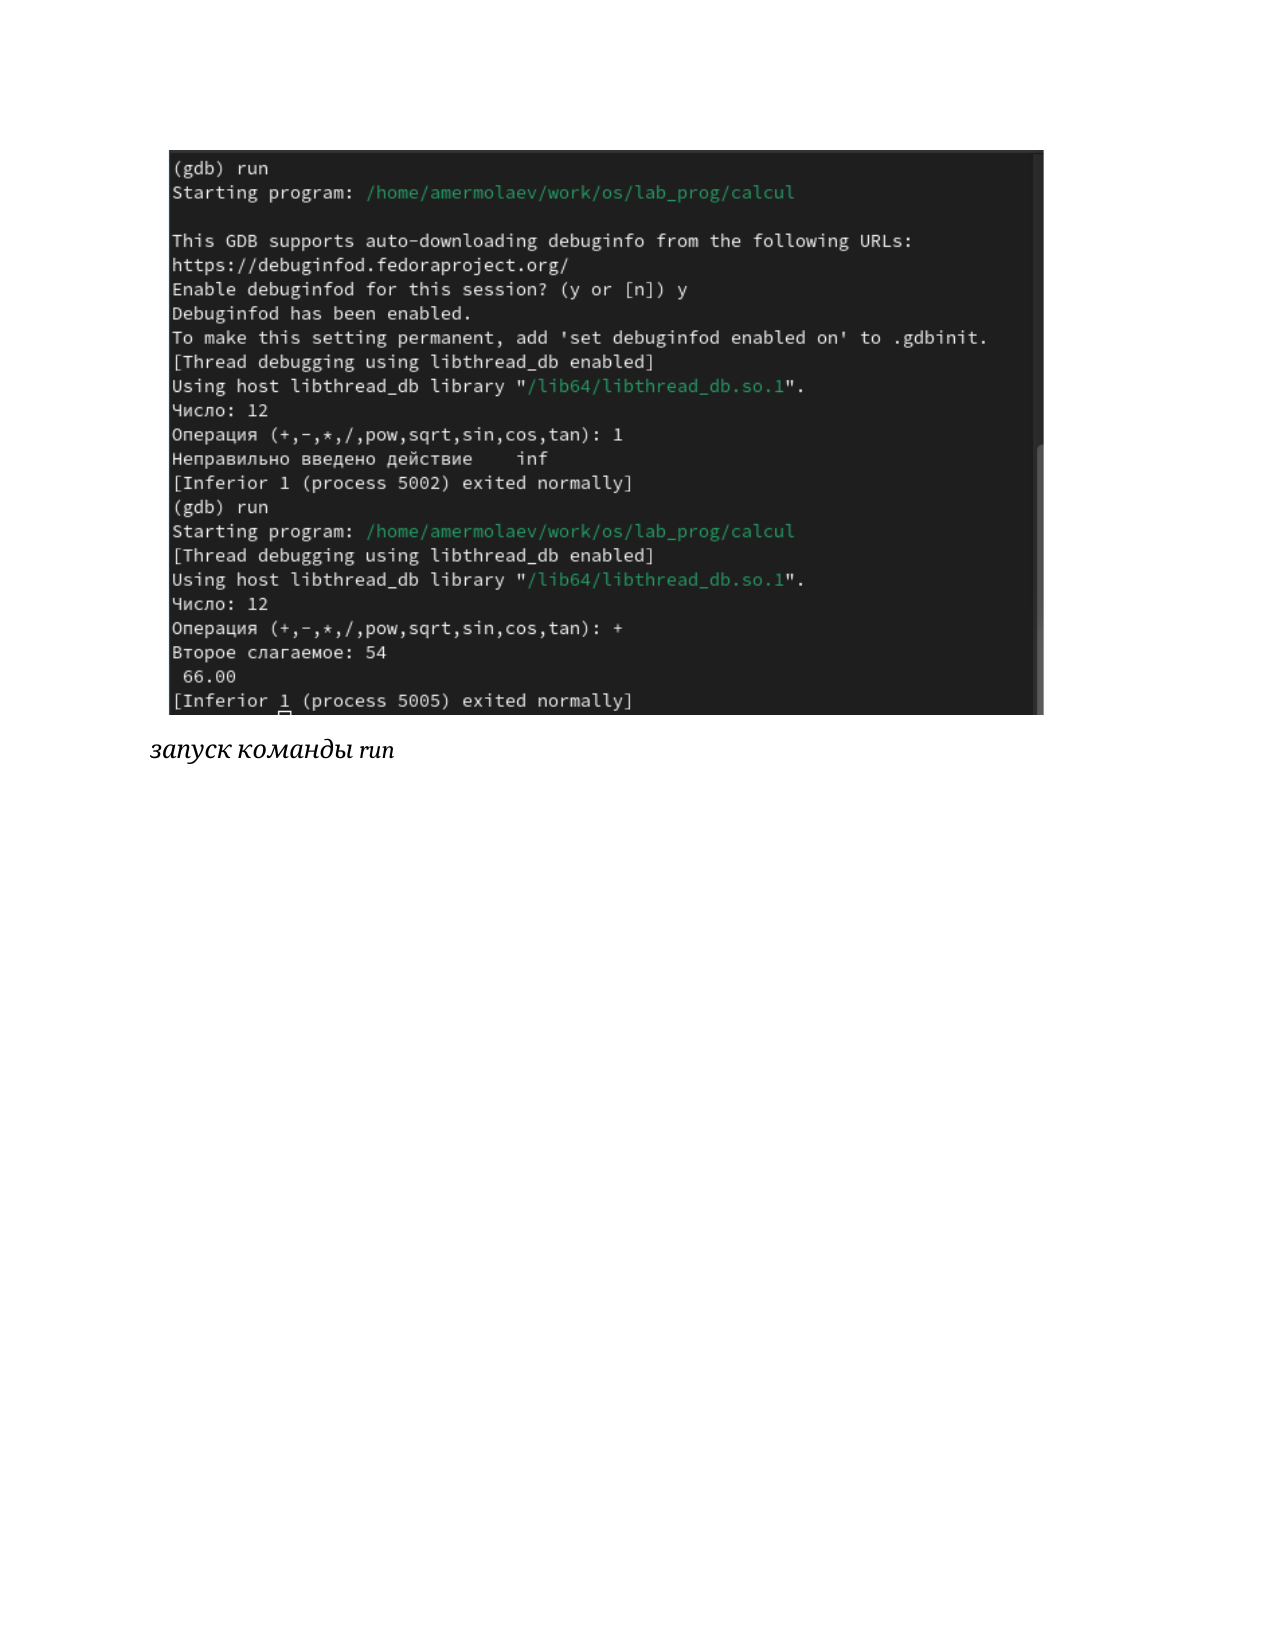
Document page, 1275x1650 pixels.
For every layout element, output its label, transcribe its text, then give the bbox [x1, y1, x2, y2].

text запуск команды run [150, 736, 1125, 764]
picture [168, 150, 1044, 715]
